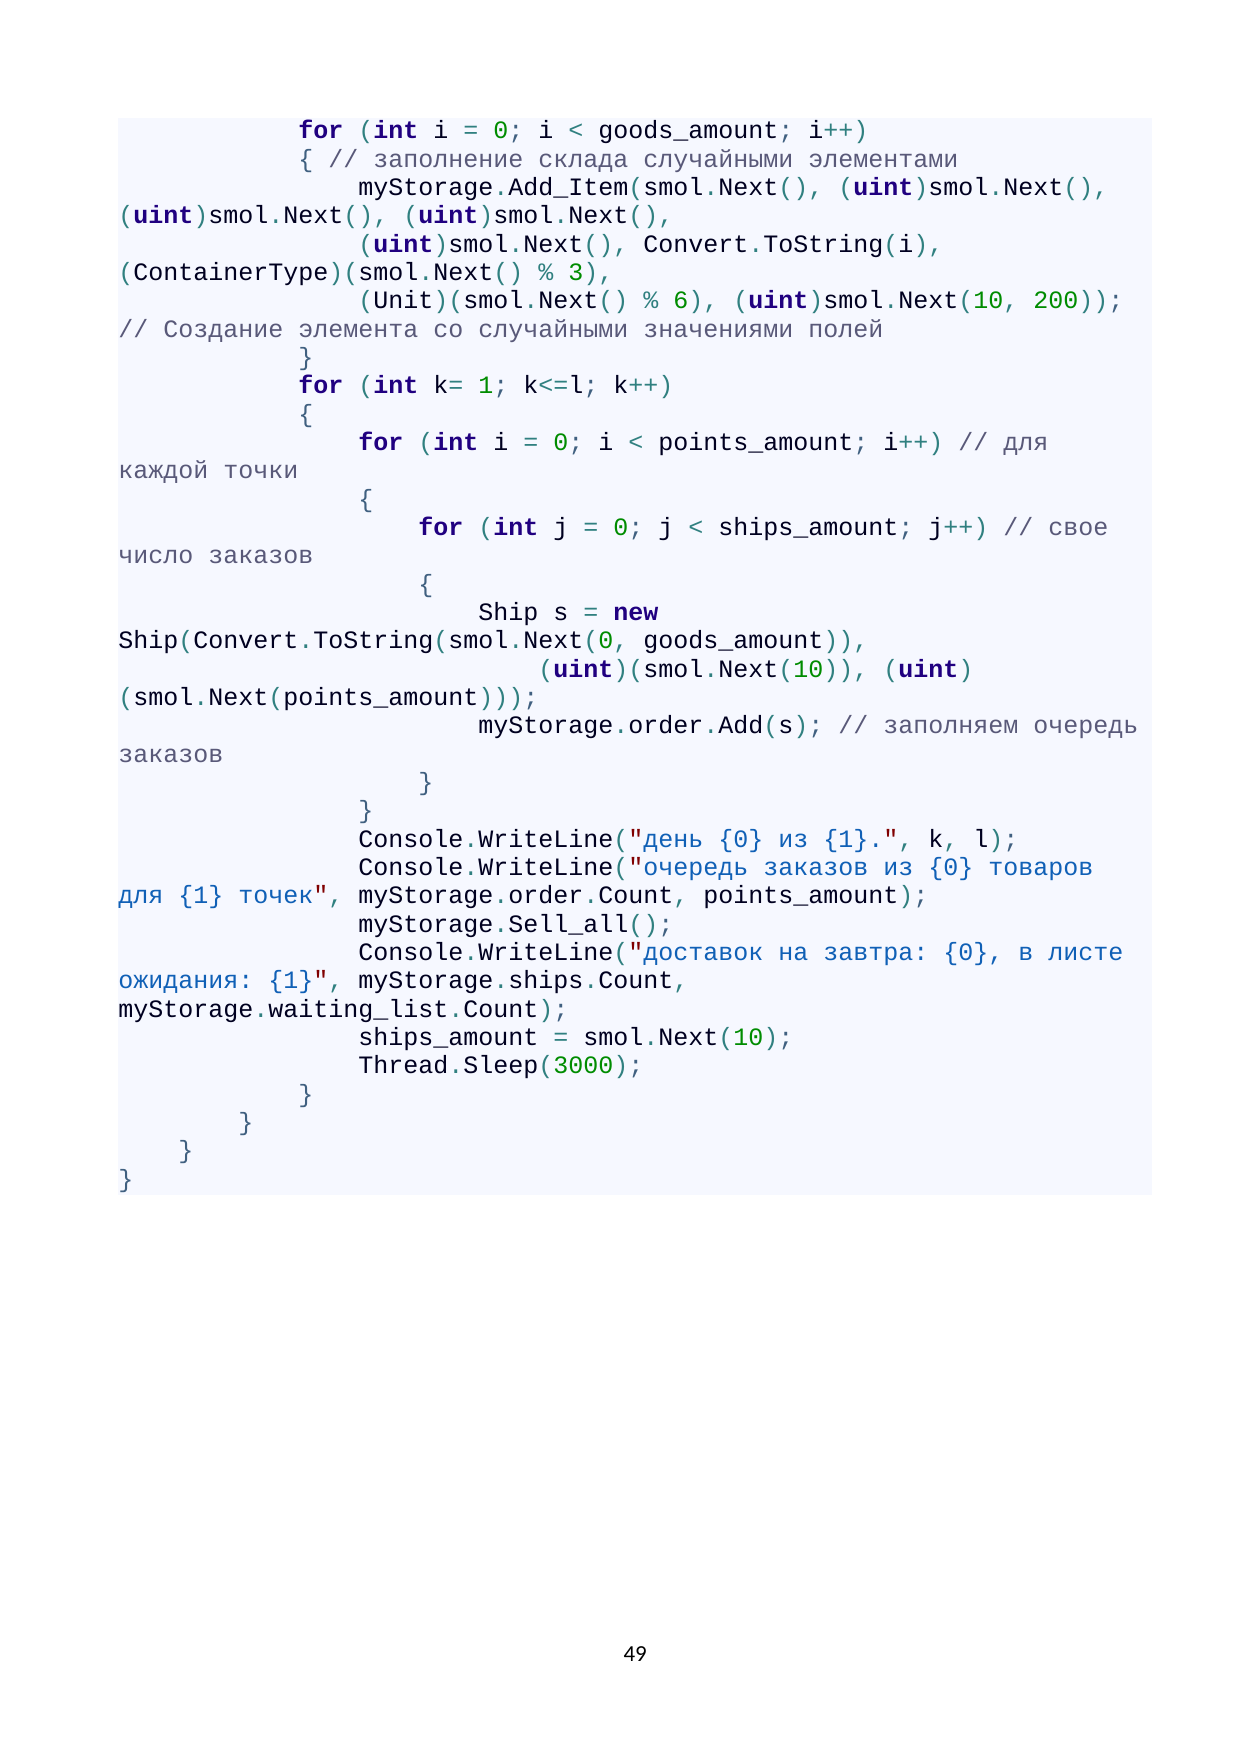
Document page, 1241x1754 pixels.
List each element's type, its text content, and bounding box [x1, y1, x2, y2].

text Thread.Sleep(3000); [118, 1053, 1152, 1081]
text Ship s = new Ship(Convert.ToString(smol.Next(0, goods_amount)), [118, 600, 1152, 656]
text myStorage.order.Add(s); // заполняем очередь заказов [118, 713, 1152, 770]
text Console.WriteLine("день {0} из {1}.", k, l); [118, 826, 1152, 855]
text } [118, 798, 1152, 826]
text for (int i = 0; i < goods_amount; i++) [118, 118, 1152, 146]
text } [118, 1166, 1152, 1195]
text (uint)smol.Next(), Convert.ToString(i), (ContainerType)(smol.Next() % 3), [118, 231, 1152, 288]
text { [118, 401, 1152, 430]
text } [118, 345, 1152, 373]
text { [118, 486, 1152, 515]
text } [118, 770, 1152, 798]
text for (int k= 1; k<=l; k++) [118, 373, 1152, 401]
text ships_amount = smol.Next(10); [118, 1025, 1152, 1053]
text myStorage.Sell_all(); [118, 911, 1152, 940]
text } [118, 1110, 1152, 1138]
text for (int i = 0; i < points_amount; i++) // для каждой точки [118, 430, 1152, 486]
text (Unit)(smol.Next() % 6), (uint)smol.Next(10, 200)); // Создание элемента со случайными значениями полей [118, 288, 1152, 345]
text { [118, 571, 1152, 600]
text for (int j = 0; j < ships_amount; j++) // свое число заказов [118, 515, 1152, 571]
text { // заполнение склада случайными элементами [118, 146, 1152, 175]
text Console.WriteLine("доставок на завтра: {0}, в листе ожидания: {1}", myStorage.ships.Count, myStorage.waiting_list.Count); [118, 940, 1152, 1025]
text myStorage.Add_Item(smol.Next(), (uint)smol.Next(), (uint)smol.Next(), (uint)smol.Next(), [118, 175, 1152, 231]
text } [118, 1081, 1152, 1110]
text (uint)(smol.Next(10)), (uint)(smol.Next(points_amount))); [118, 656, 1152, 713]
text } [118, 1138, 1152, 1166]
text Console.WriteLine("очередь заказов из {0} товаров для {1} точек", myStorage.order.Count, points_amount); [118, 855, 1152, 911]
